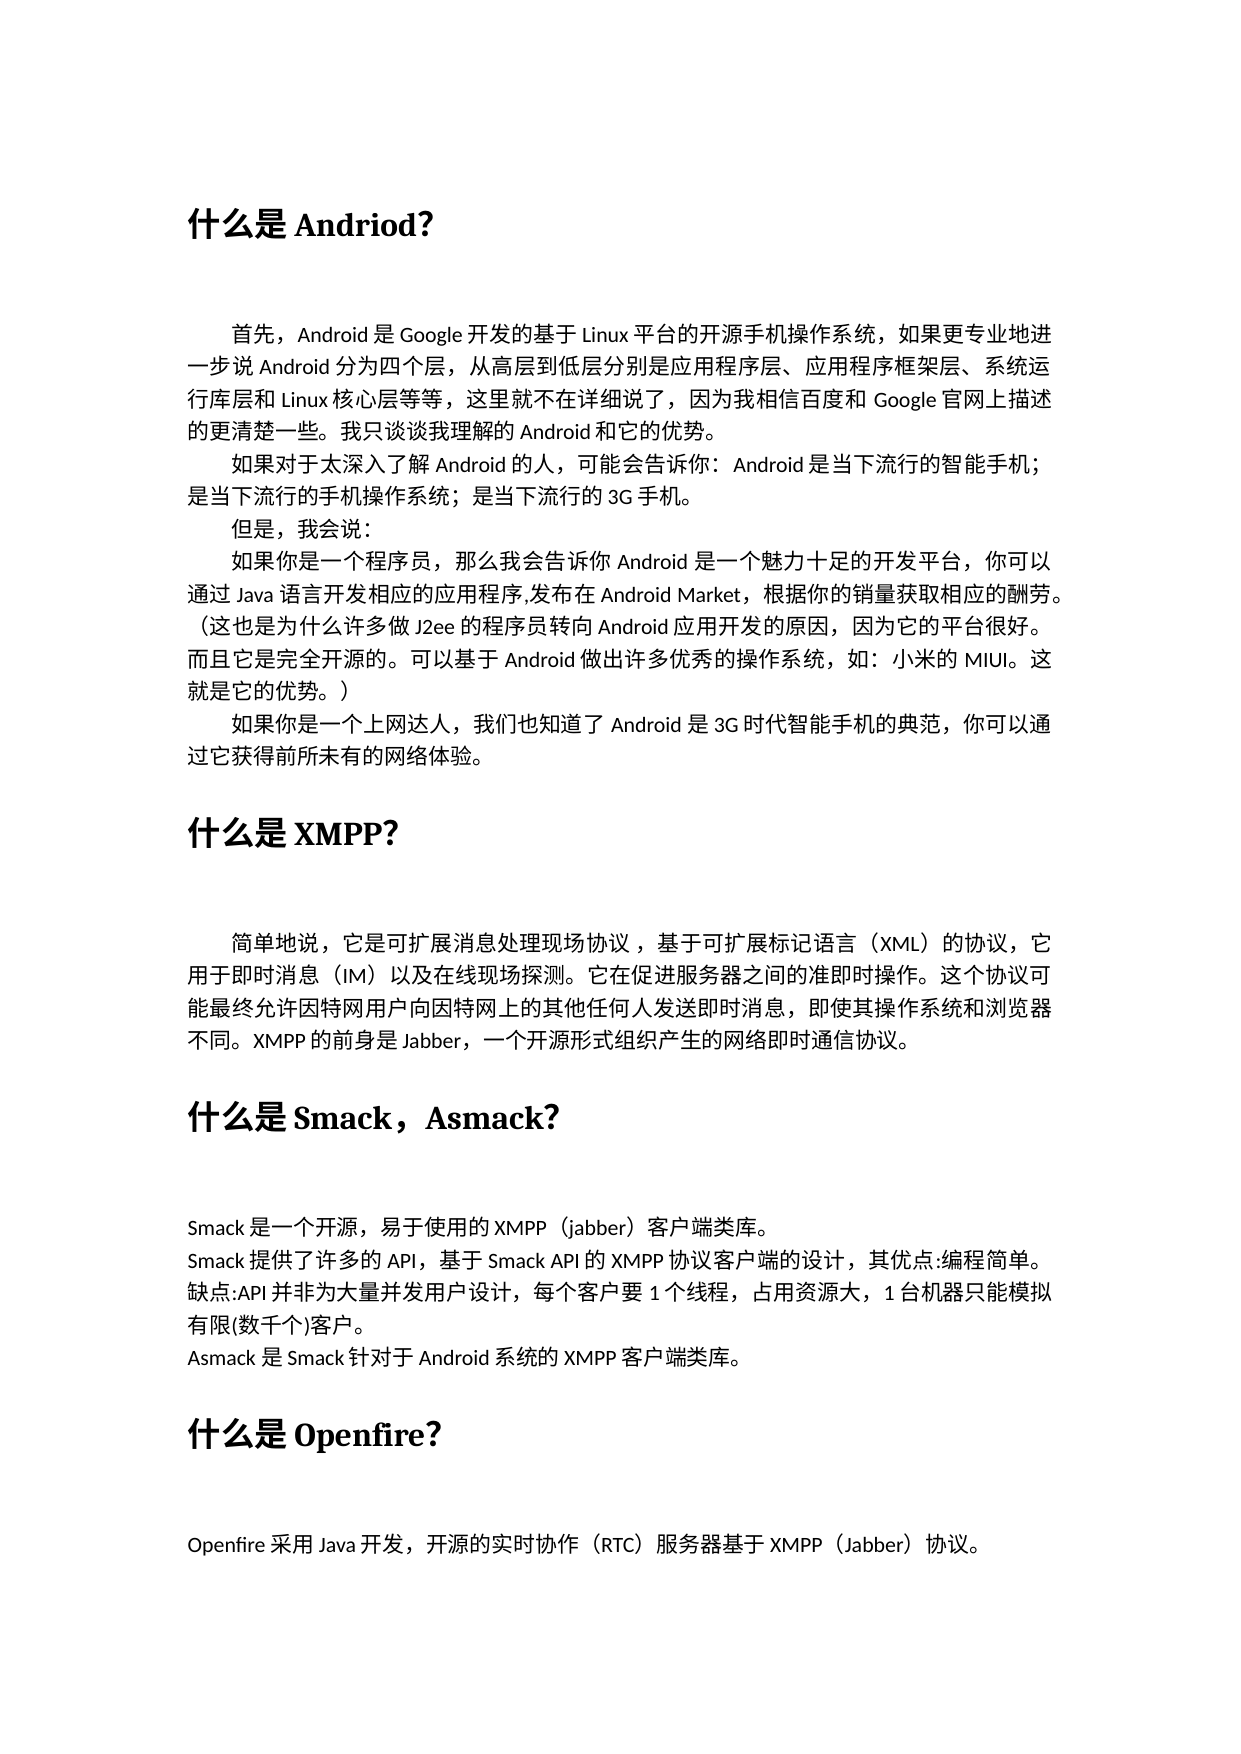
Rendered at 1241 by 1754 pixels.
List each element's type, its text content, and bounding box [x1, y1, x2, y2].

text 简单地说，它是可扩展消息处理现场协议 ，基于可扩展标记语言（XML）的协议，它用于即时消息（IM）以及在线现场探测。它在促进服务器之间的准即时操作。这个协议可能最终允许因特网用户向因特网上的其他任何人发送即时消息，即使其操作系统和浏览器不同。XMPP的前身是Jabber，一个开源形式组织产生的网络即时通信协议。 [187, 926, 1053, 1056]
text 如果你是一个程序员，那么我会告诉你Android 是一个魅力十足的开发平台，你可以通过Java 语言开发相应的应用程序,发布在Android Market，根据你的销量获取相应的酬劳。（这也是为什么许多做J2ee的程序员转向Android应用开发的原因，因为它的平台很好。而且它是完全开源的。可以基于Android做出许多优秀的操作系统，如：小米的MIUI。这就是它的优势。） [187, 544, 1053, 706]
text Smack是一个开源，易于使用的XMPP（jabber）客户端类库。 [187, 1210, 1053, 1242]
subtitle 什么是Smack，Asmack？ [187, 1083, 1053, 1148]
text Openfire 采用Java开发，开源的实时协作（RTC）服务器基于XMPP（Jabber）协议。 [187, 1527, 1053, 1559]
text 如果对于太深入了解Android的人，可能会告诉你：Android是当下流行的智能手机；是当下流行的手机操作系统；是当下流行的3G 手机。 [187, 446, 1053, 511]
text Asmack 是Smack针对于Android系统的XMPP客户端类库。 [187, 1340, 1053, 1372]
text 但是，我会说： [187, 511, 1053, 544]
subtitle 什么是Andriod？ [187, 189, 1053, 254]
text 首先，Android是Google开发的基于Linux平台的开源手机操作系统，如果更专业地进一步说Android分为四个层，从高层到低层分别是应用程序层、应用程序框架层、系统运行库层和Linux核心层等等，这里就不在详细说了，因为我相信百度和Google官网上描述的更清楚一些。我只谈谈我理解的Android和它的优势。 [187, 316, 1053, 446]
text 如果你是一个上网达人，我们也知道了Android 是3G 时代智能手机的典范，你可以通过它获得前所未有的网络体验。 [187, 706, 1053, 771]
text Smack提供了许多的API，基于Smack API的XMPP协议客户端的设计，其优点:编程简单。 缺点:API并非为大量并发用户设计，每个客户要1个线程，占用资源大，1台机器只能模拟有限(数千个)客户。 [187, 1242, 1053, 1340]
subtitle 什么是XMPP？ [187, 798, 1053, 863]
subtitle 什么是Openfire？ [187, 1399, 1053, 1464]
